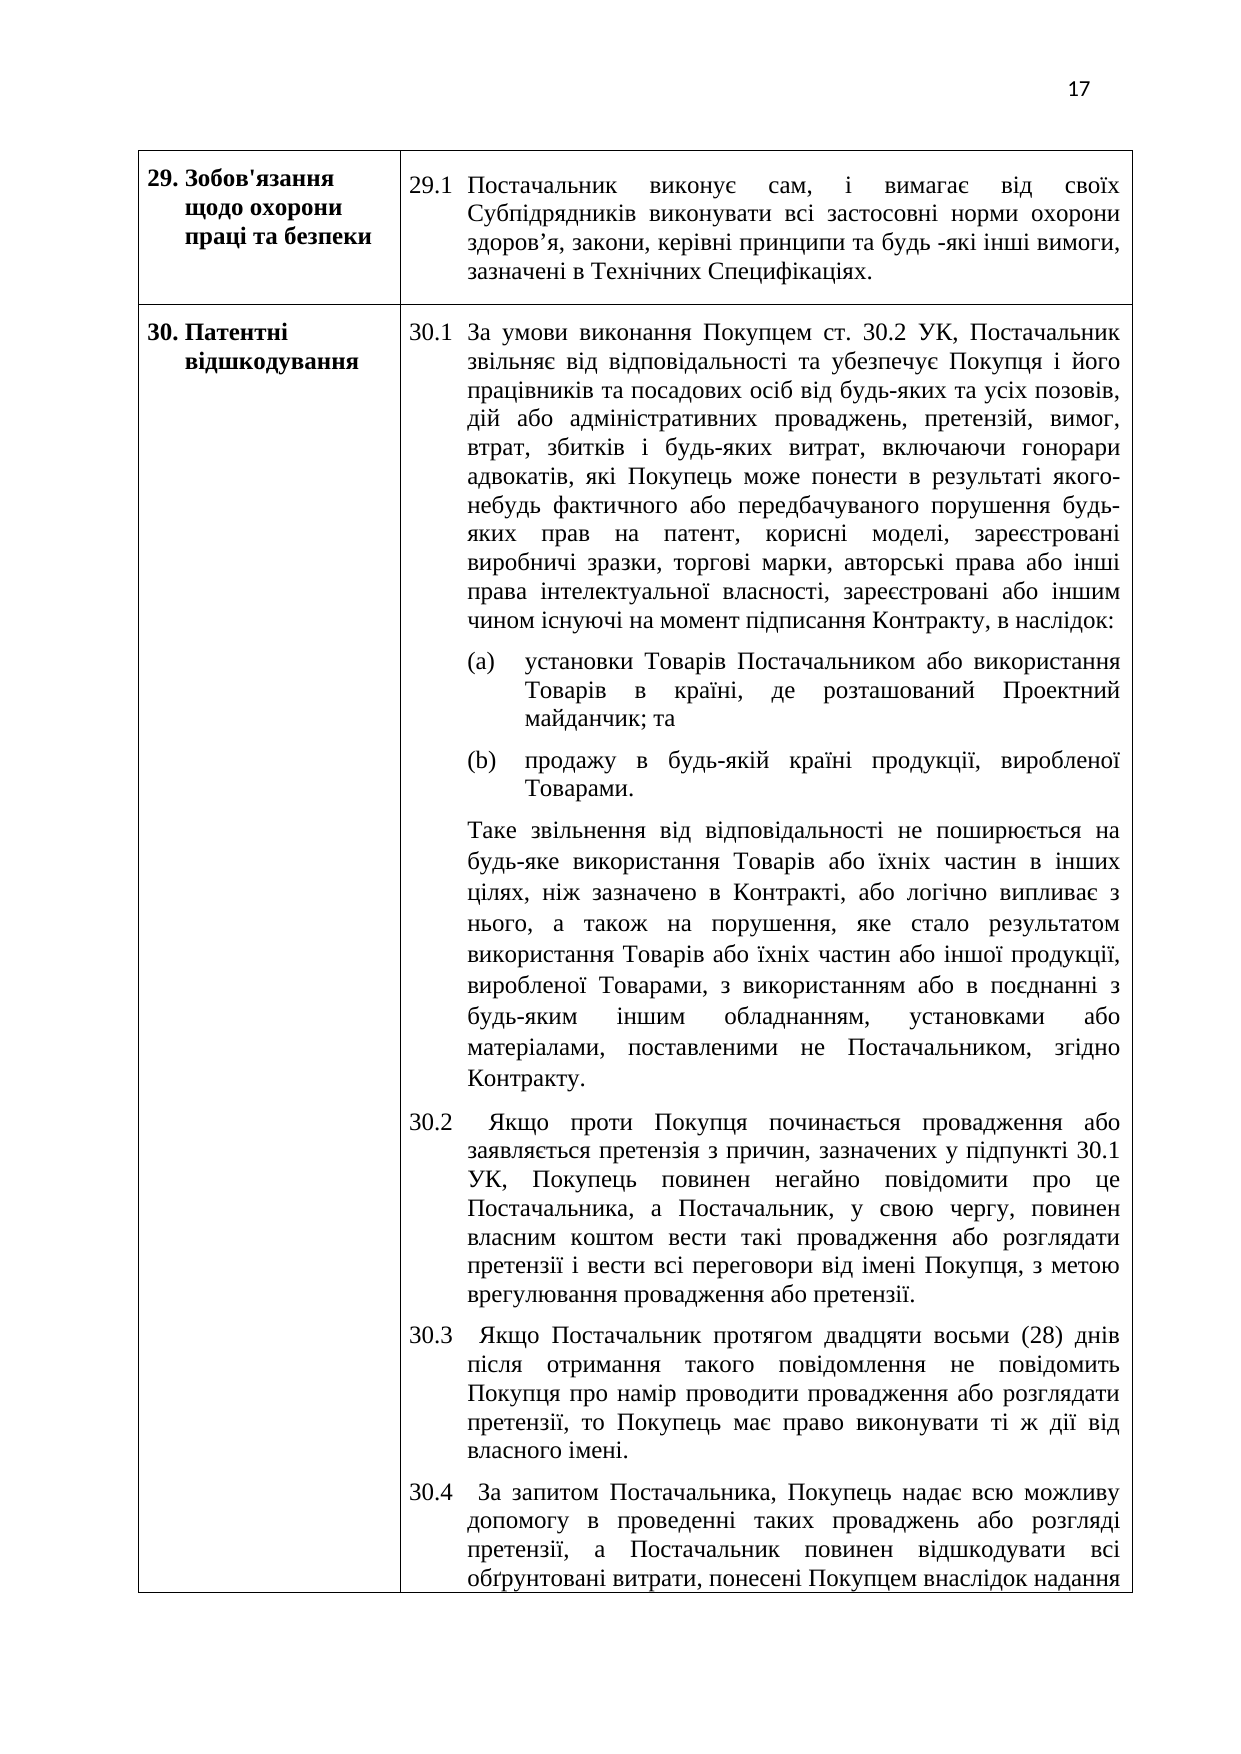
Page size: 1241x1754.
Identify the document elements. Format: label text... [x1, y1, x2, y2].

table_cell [139, 305, 400, 1592]
table_cell Постачальник виконує сам, і вимагає від своїх Субпідрядників виконувати всі застосовні норми охорони здоров’я, закони, керівні принципи та будь -які інші вимоги, зазначені в Технічних Специфікаціях. [401, 151, 1132, 304]
table_cell Зобов'язання щодо охорони праці та безпеки [139, 151, 400, 304]
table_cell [401, 305, 1132, 1592]
